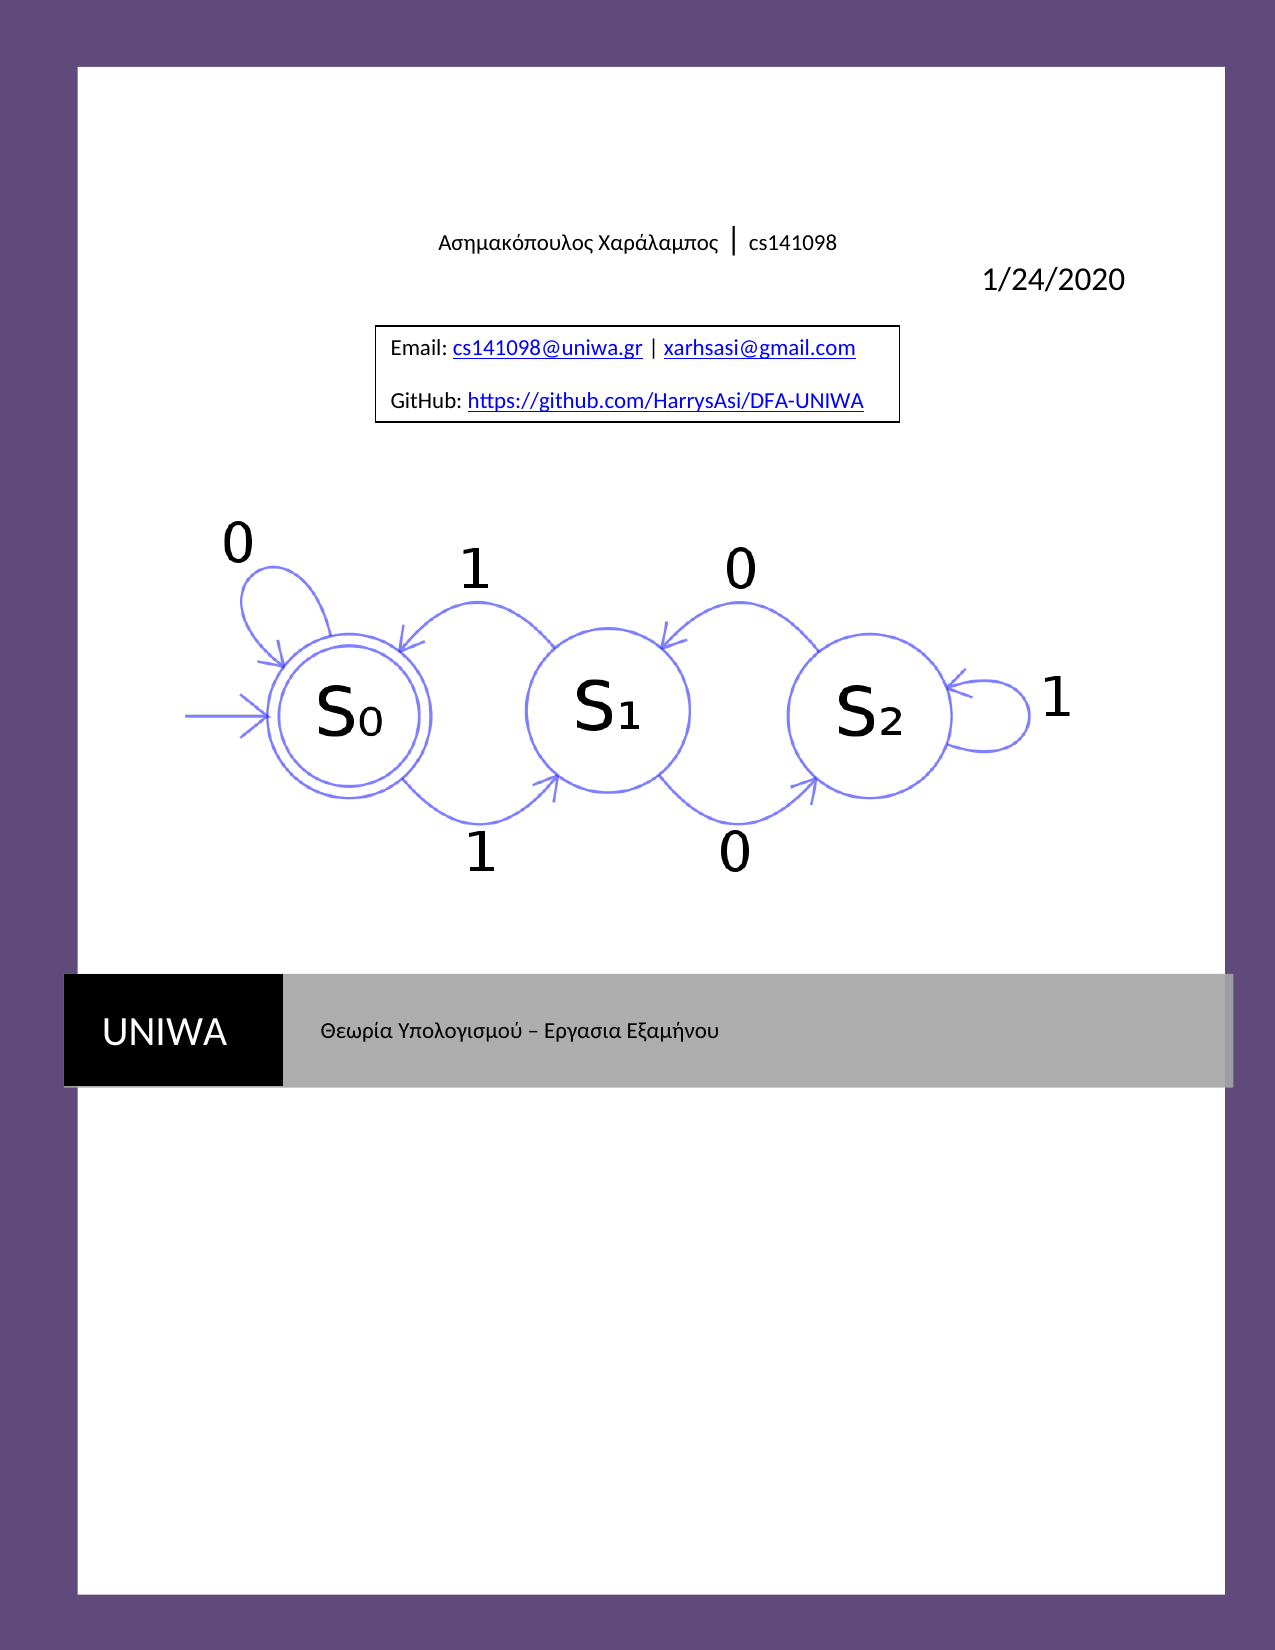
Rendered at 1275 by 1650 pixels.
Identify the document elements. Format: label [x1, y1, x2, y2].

picture [150, 472, 1125, 904]
